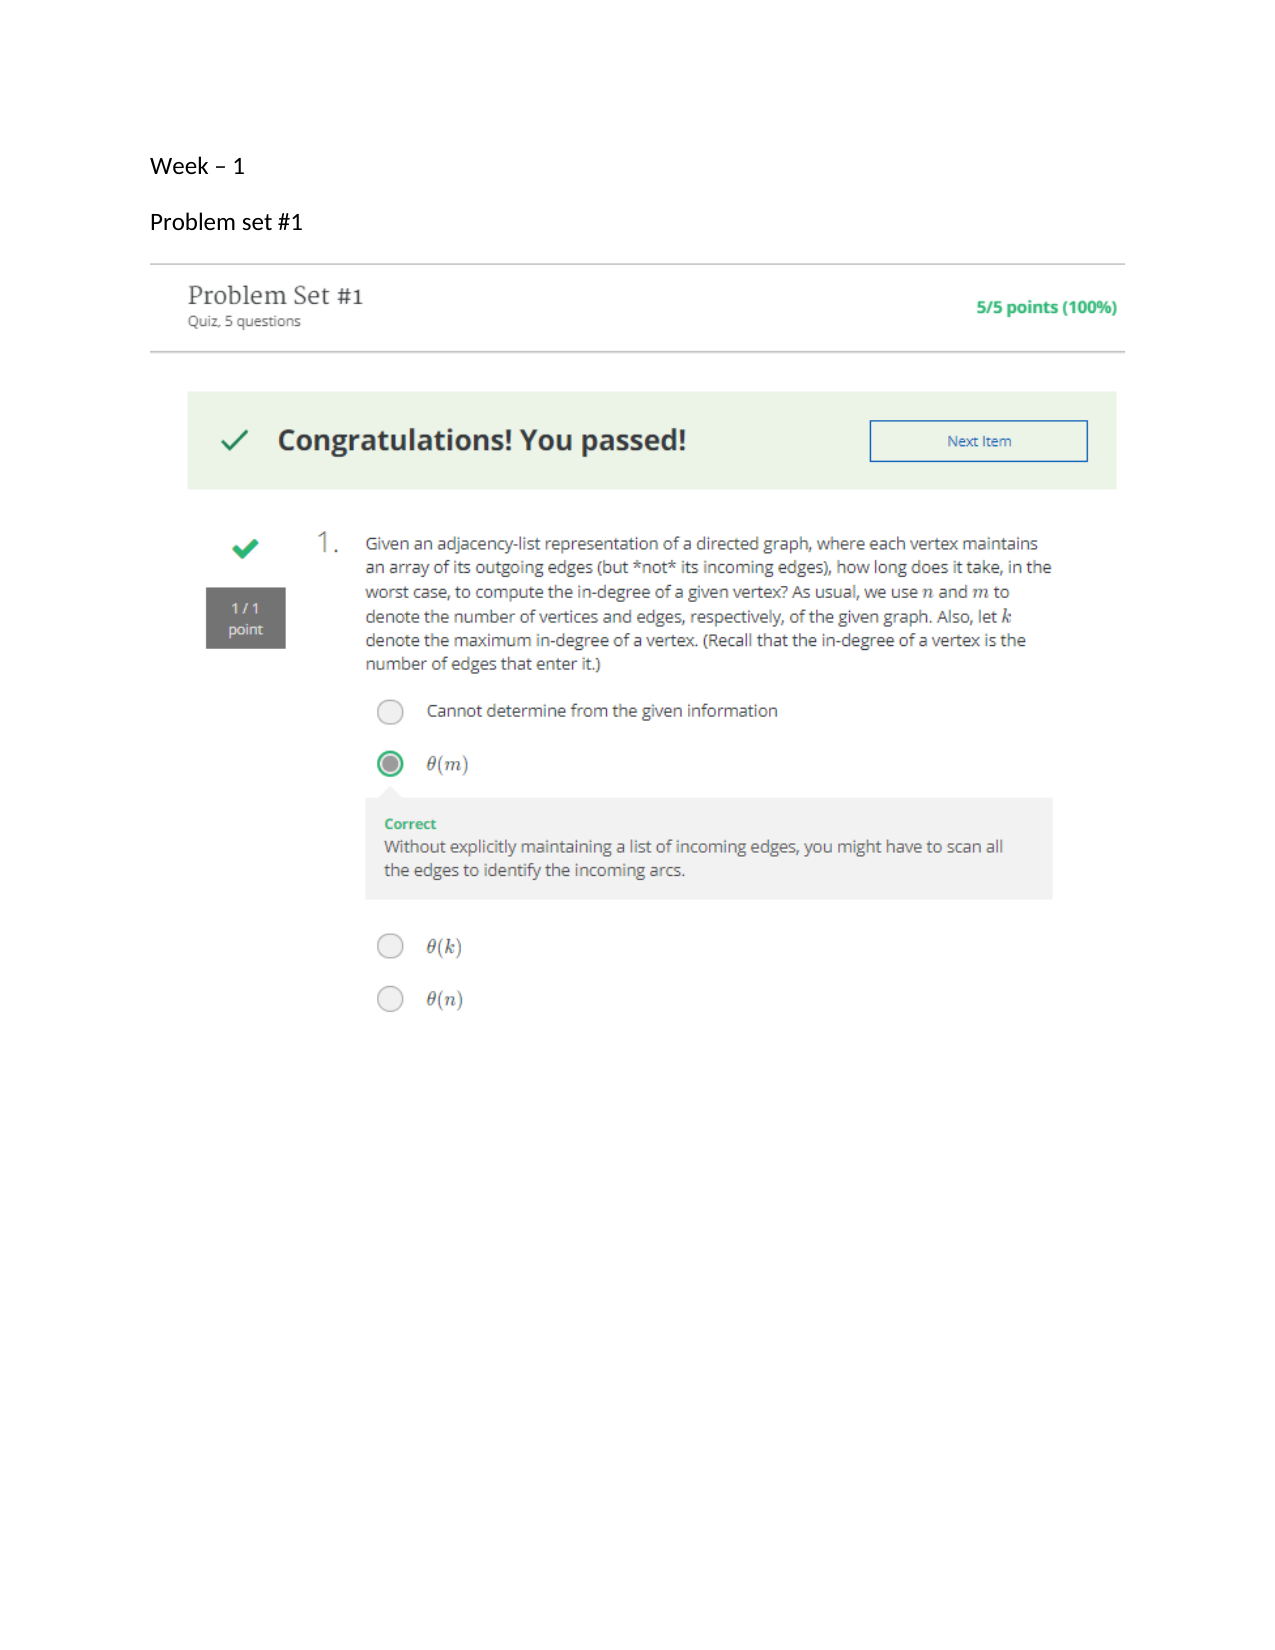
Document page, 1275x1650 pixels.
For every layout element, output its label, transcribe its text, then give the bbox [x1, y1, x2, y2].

text Week – 1 [150, 150, 1125, 181]
text Problem set #1 [150, 206, 1125, 236]
picture [150, 261, 1125, 1050]
